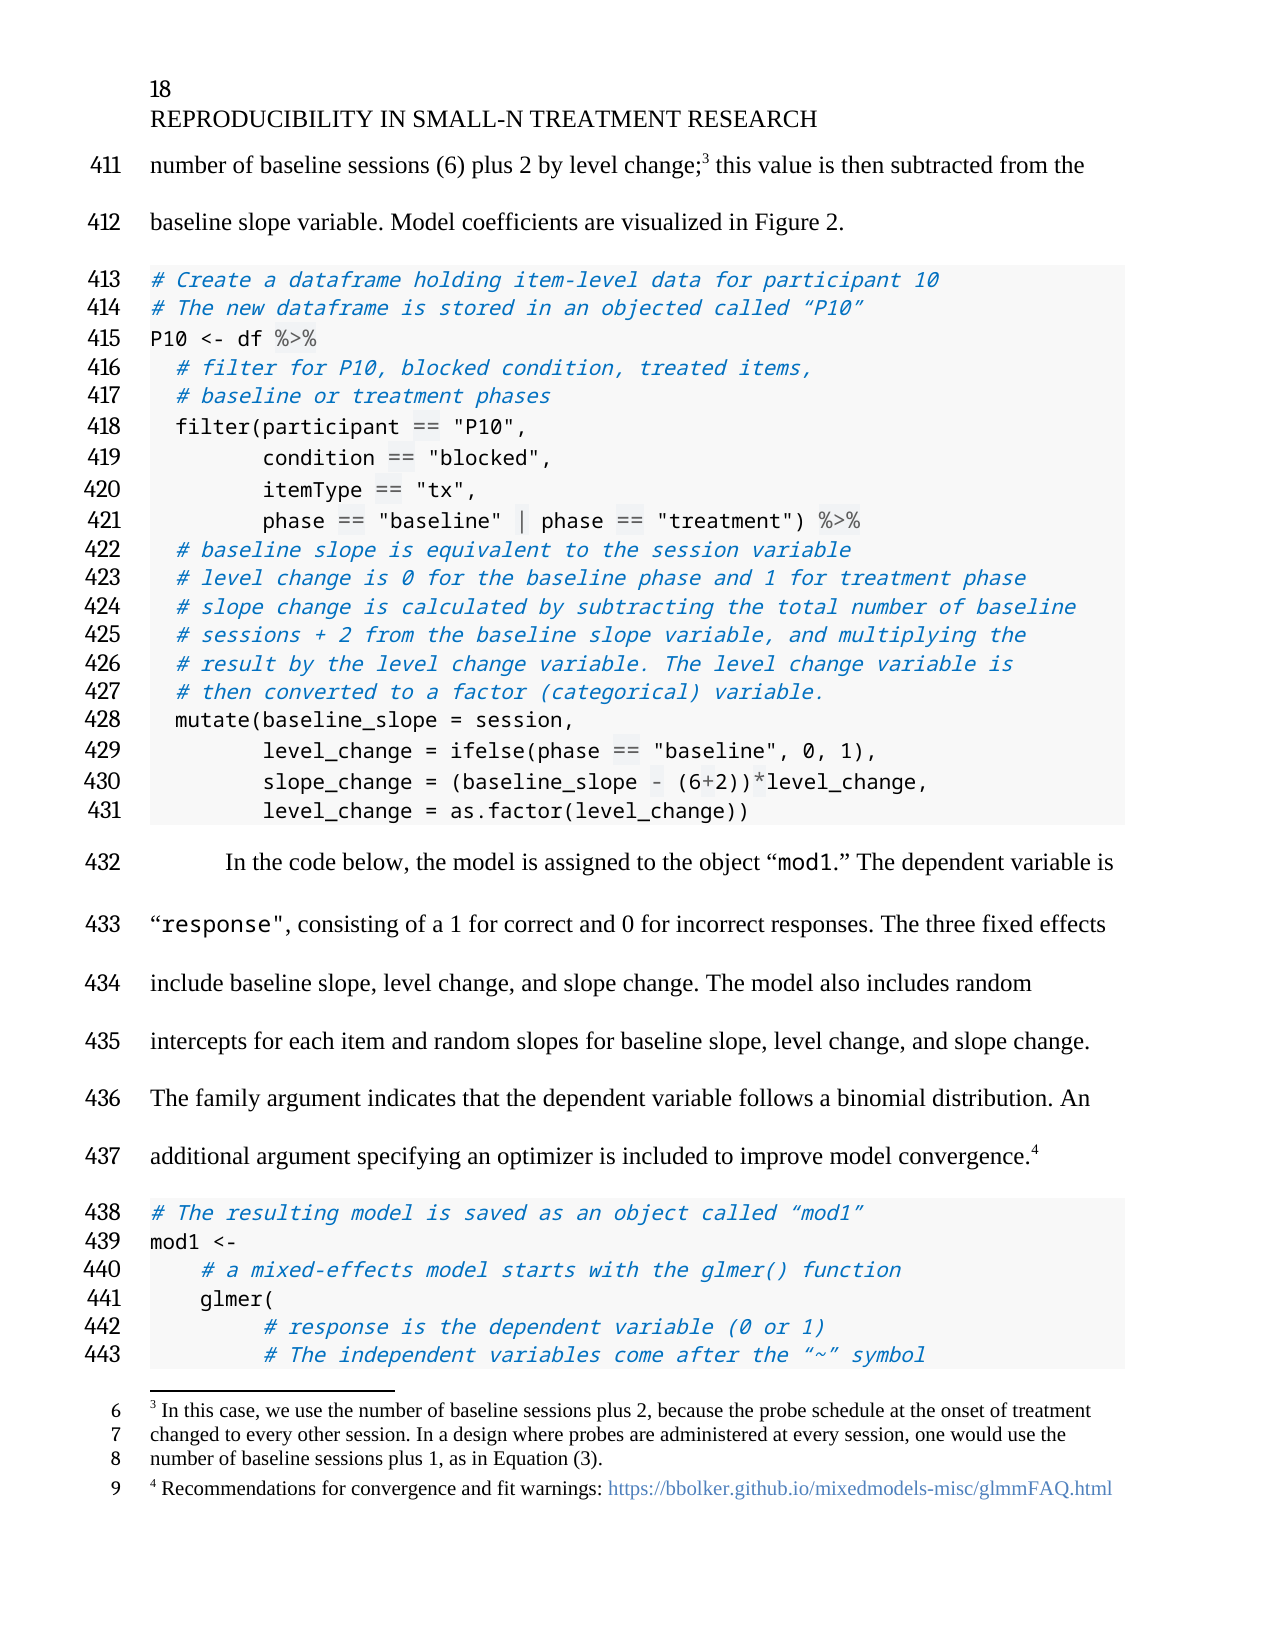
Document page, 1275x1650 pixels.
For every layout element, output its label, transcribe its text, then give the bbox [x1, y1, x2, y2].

text # Create a dataframe holding item-level data for participant 10 # The new dataframe is stored in an objected called “P10” P10 <- df %>% # filter for P10, blocked condition, treated items, # baseline or treatment phases filter(participant == "P10", condition == "blocked", itemType == "tx", phase == "baseline" | phase == "treatment") %>% # baseline slope is equivalent to the session variable # level change is 0 for the baseline phase and 1 for treatment phase # slope change is calculated by subtracting the total number of baseline # sessions + 2 from the baseline slope variable, and multiplying the # result by the level change variable. The level change variable is # then converted to a factor (categorical) variable. mutate(baseline_slope = session, level_change = ifelse(phase == "baseline", 0, 1), slope_change = (baseline_slope - (6+2))*level_change, level_change = as.factor(level_change)) [150, 265, 1125, 825]
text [150, 150, 1125, 236]
text In the code below, the model is assigned to the object “mod1.” The dependent variable is “response", consisting of a 1 for correct and 0 for incorrect responses. The three fixed effects include baseline slope, level change, and slope change. The model also includes random intercepts for each item and random slopes for baseline slope, level change, and slope change. The family argument indicates that the dependent variable follows a binomial distribution. An additional argument specifying an optimizer is included to improve model convergence. [150, 846, 1125, 1169]
